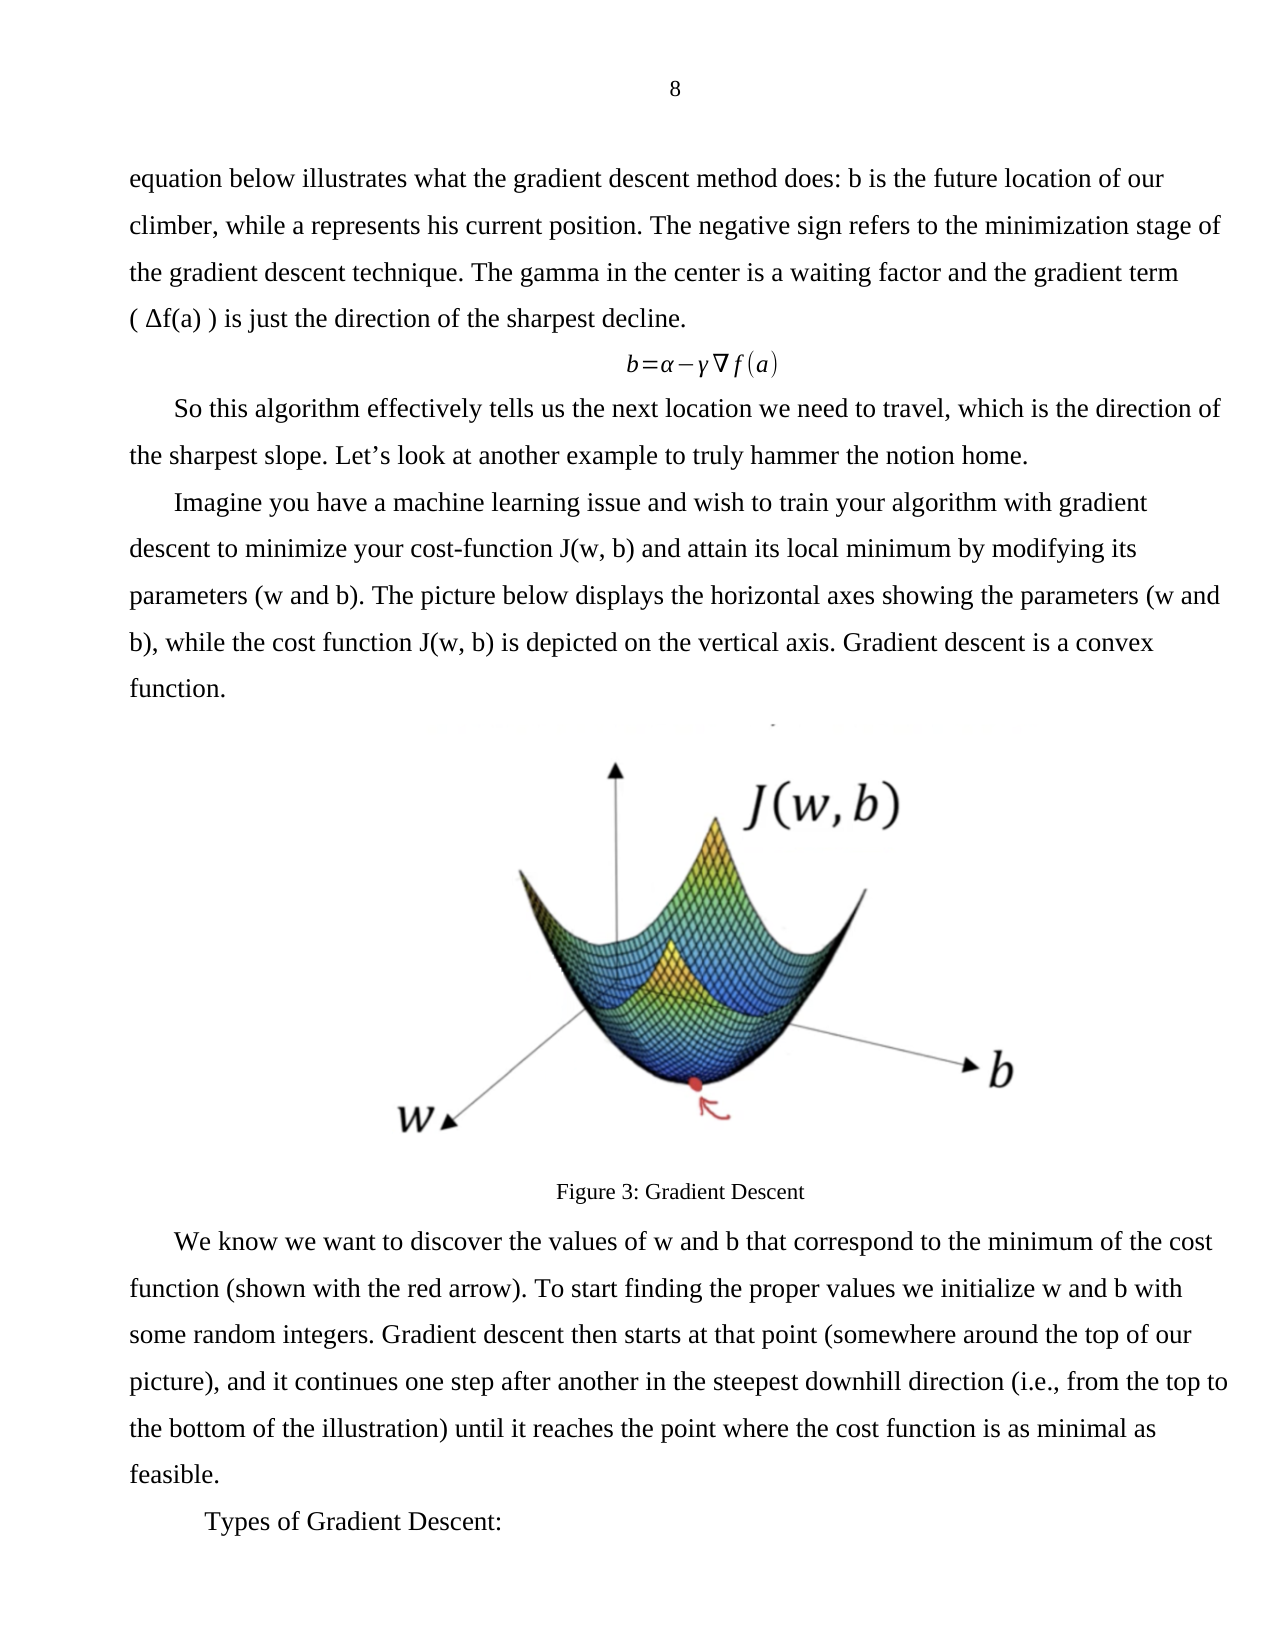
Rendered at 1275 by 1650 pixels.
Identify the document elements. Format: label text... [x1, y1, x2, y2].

text Imagine you have a machine learning issue and wish to train your algorithm with gradient descent to minimize your cost-function J(w, b) and attain its local minimum by modifying its parameters (w and b). The picture below displays the horizontal axes showing the parameters (w and b), while the cost function J(w, b) is depicted on the vertical axis. Gradient descent is a convex function. [129, 486, 1231, 703]
text We know we want to discover the values of w and b that correspond to the minimum of the cost function (shown with the red arrow). To start finding the proper values we initialize w and b with some random integers. Gradient descent then starts at that point (somewhere around the top of our picture), and it continues one step after another in the steepest downhill direction (i.e., from the top to the bottom of the illustration) until it reaches the point where the cost function is as minimal as feasible. [129, 1225, 1231, 1489]
text Types of Gradient Descent: [129, 1505, 1231, 1536]
text Figure 3: Gradient Descent [129, 1178, 1231, 1204]
picture [324, 718, 1080, 1165]
text So this algorithm effectively tells us the next location we need to travel, which is the direction of the sharpest slope. Let’s look at another example to truly hammer the notion home. [129, 392, 1231, 470]
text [129, 162, 1231, 334]
